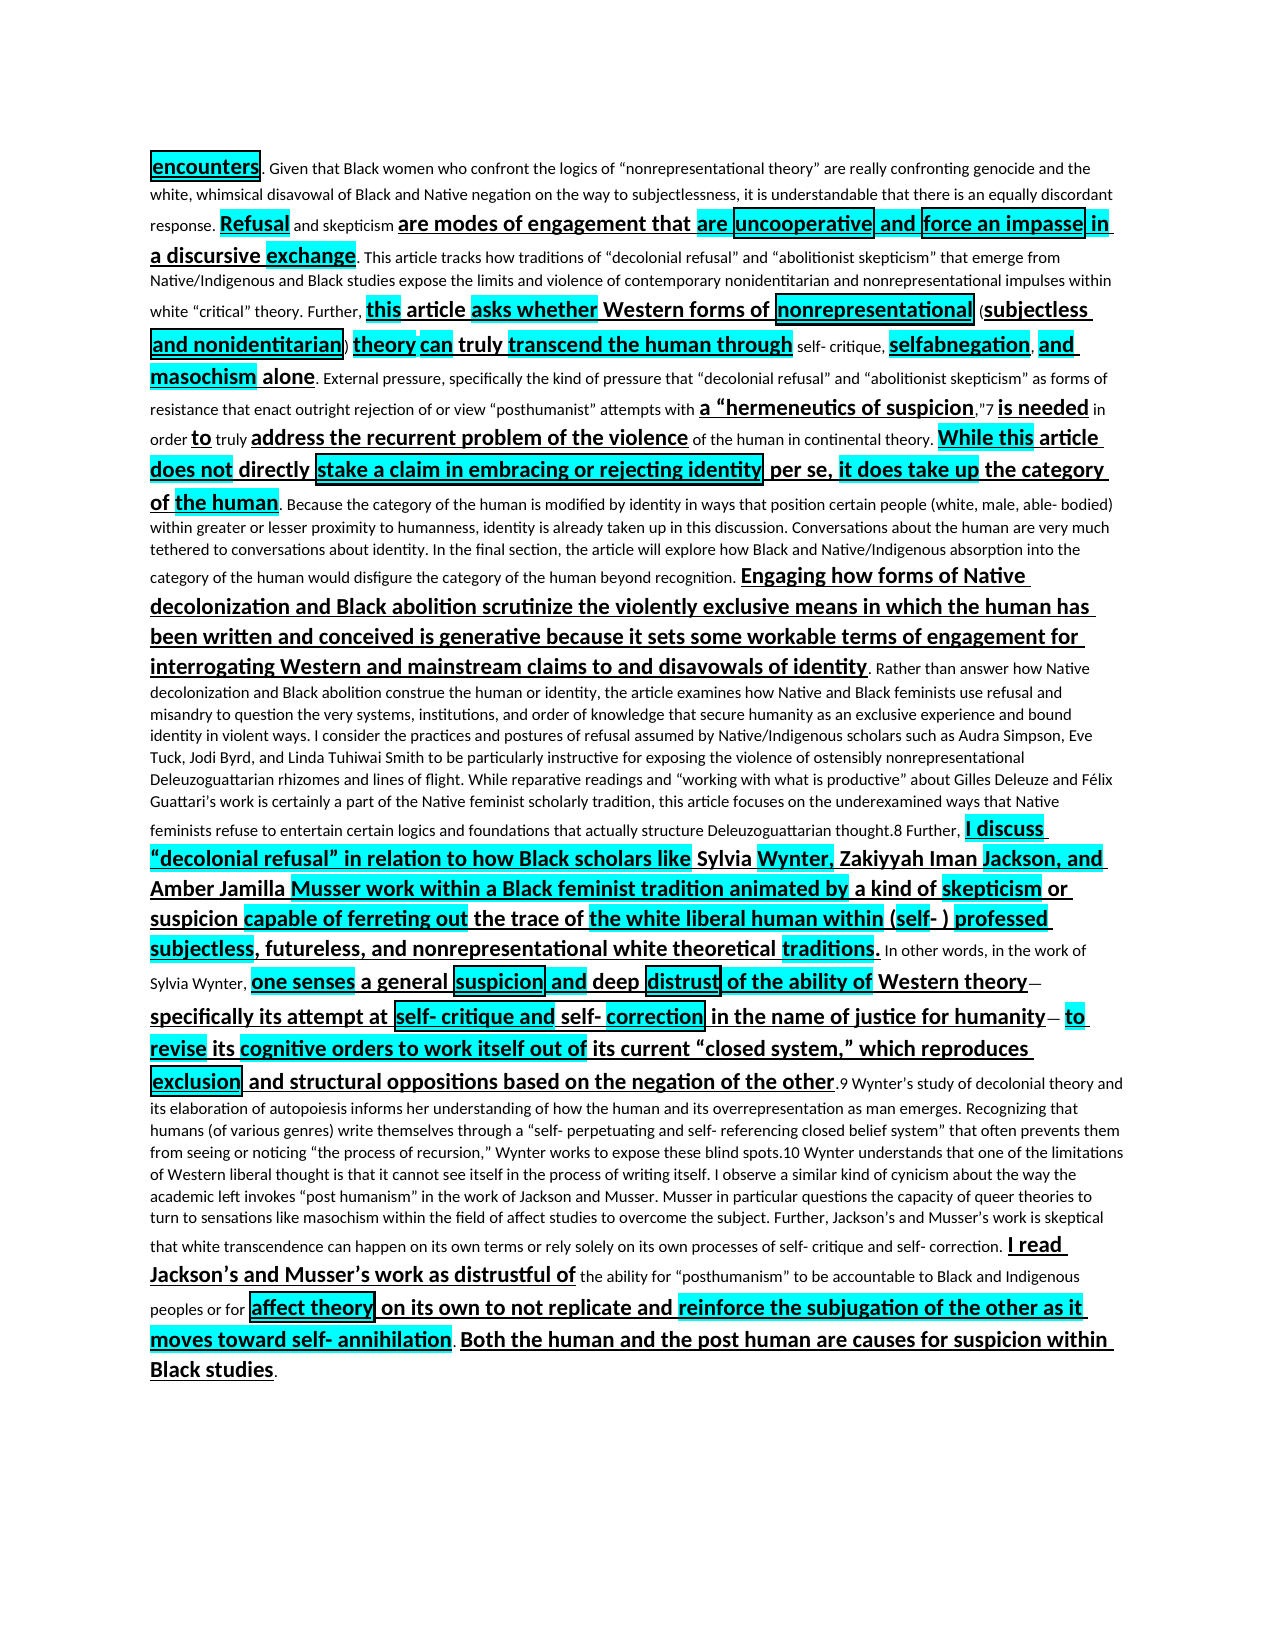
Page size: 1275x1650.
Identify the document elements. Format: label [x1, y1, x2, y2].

text [150, 150, 1125, 1384]
